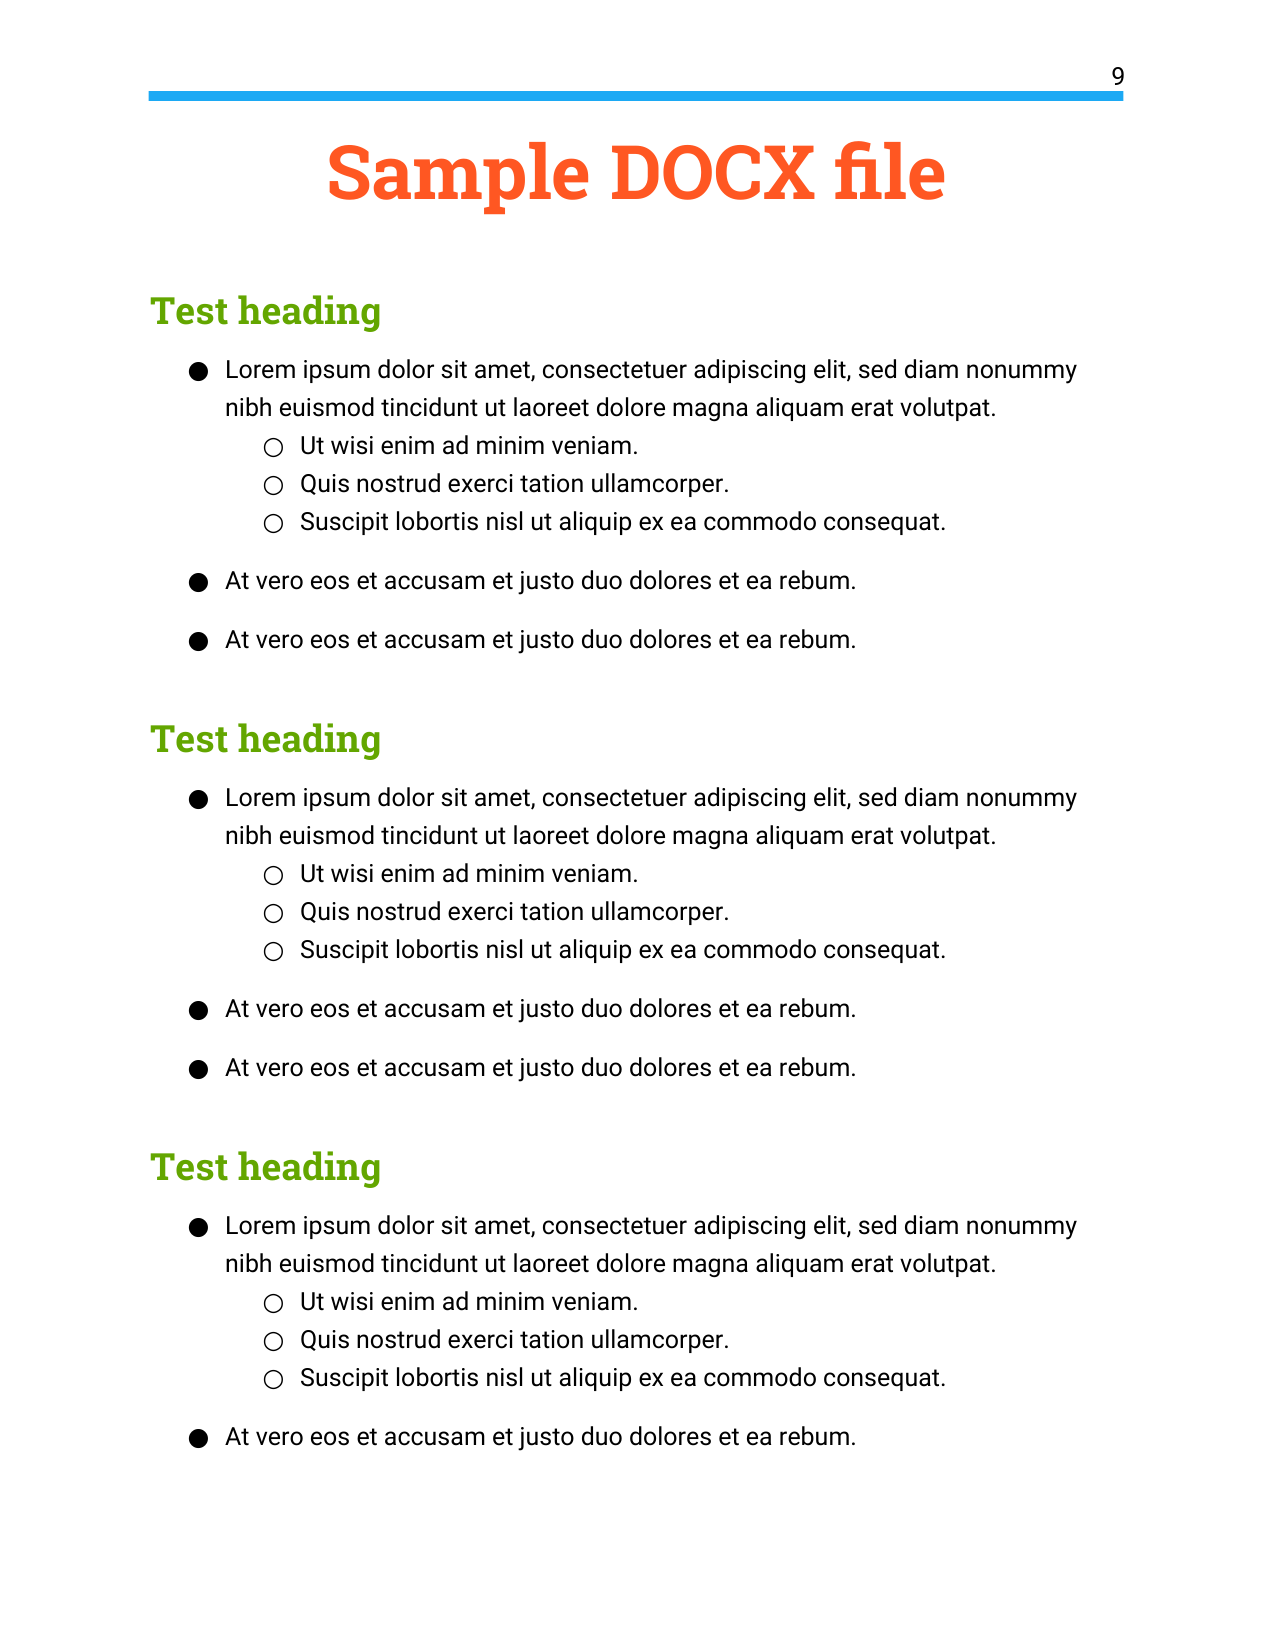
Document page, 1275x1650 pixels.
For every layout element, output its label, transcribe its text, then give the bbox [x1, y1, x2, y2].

list Quis nostrud exerci tation ullamcorper. [262, 469, 1125, 498]
list At vero eos et accusam et justo duo dolores et ea rebum. [187, 625, 1125, 654]
list Suscipit lobortis nisl ut aliquip ex ea commodo consequat. [262, 1363, 1125, 1393]
subtitle Test heading [150, 713, 1125, 762]
list Quis nostrud exerci tation ullamcorper. [262, 897, 1125, 927]
list At vero eos et accusam et justo duo dolores et ea rebum. [187, 566, 1125, 595]
list At vero eos et accusam et justo duo dolores et ea rebum. [187, 1053, 1125, 1082]
list Suscipit lobortis nisl ut aliquip ex ea commodo consequat. [262, 935, 1125, 964]
list Quis nostrud exerci tation ullamcorper. [262, 1325, 1125, 1355]
subtitle Test heading [150, 285, 1125, 334]
picture [148, 91, 1124, 101]
list Ut wisi enim ad minim veniam. [262, 431, 1125, 460]
list Ut wisi enim ad minim veniam. [262, 859, 1125, 888]
subtitle Test heading [150, 1141, 1125, 1191]
list Suscipit lobortis nisl ut aliquip ex ea commodo consequat. [262, 507, 1125, 536]
list Ut wisi enim ad minim veniam. [262, 1287, 1125, 1317]
list At vero eos et accusam et justo duo dolores et ea rebum. [187, 994, 1125, 1023]
list At vero eos et accusam et justo duo dolores et ea rebum. [187, 1422, 1125, 1452]
list Lorem ipsum dolor sit amet, consectetuer adipiscing elit, sed diam nonummy nibh euismod tincidunt ut laoreet dolore magna aliquam erat volutpat. [187, 783, 1125, 851]
list Lorem ipsum dolor sit amet, consectetuer adipiscing elit, sed diam nonummy nibh euismod tincidunt ut laoreet dolore magna aliquam erat volutpat. [187, 1211, 1125, 1279]
title Sample DOCX file [148, 121, 1125, 220]
list Lorem ipsum dolor sit amet, consectetuer adipiscing elit, sed diam nonummy nibh euismod tincidunt ut laoreet dolore magna aliquam erat volutpat. [187, 355, 1125, 422]
